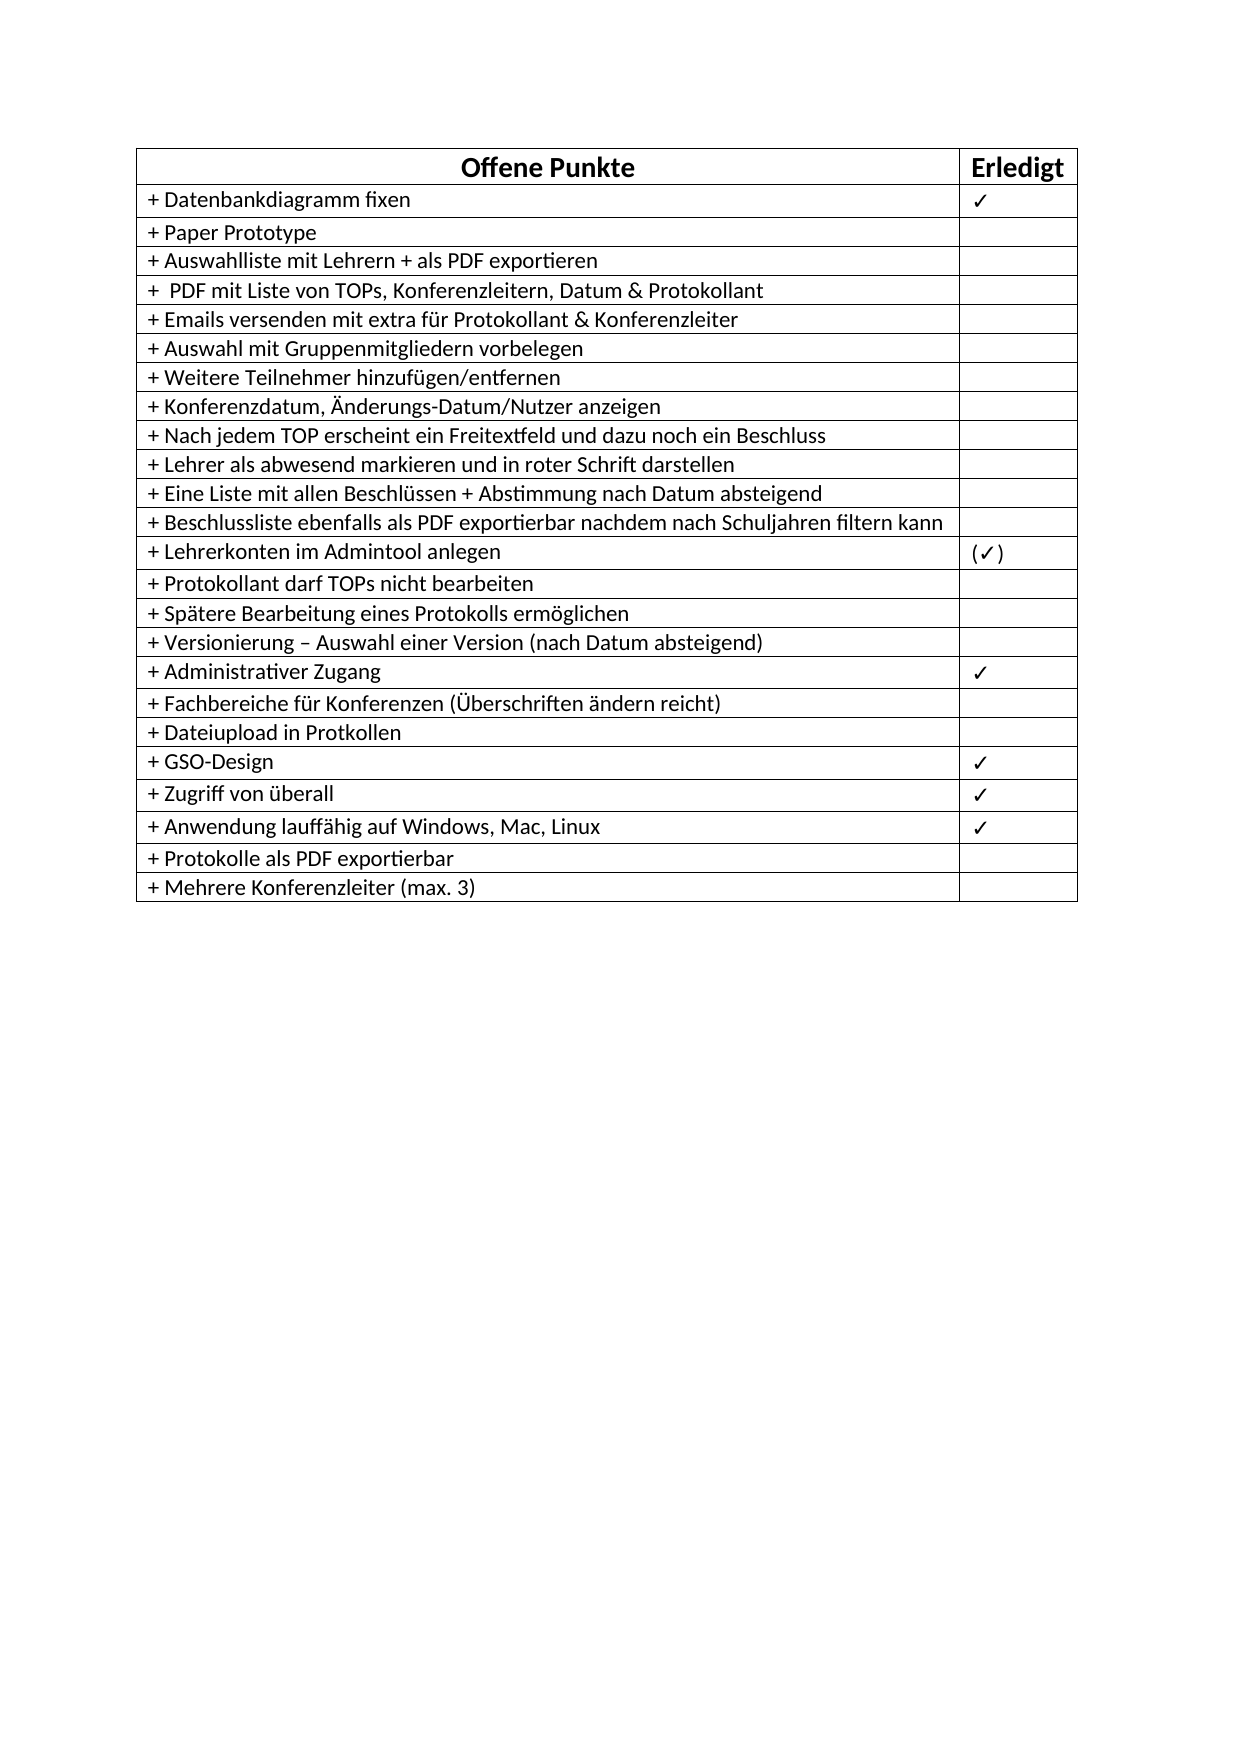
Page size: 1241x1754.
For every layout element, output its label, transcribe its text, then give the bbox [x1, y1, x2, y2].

table_cell [960, 392, 1077, 420]
table_cell [960, 450, 1077, 478]
table_cell (✓) [960, 537, 1077, 568]
table_cell [960, 508, 1077, 536]
table_cell + Mehrere Konferenzleiter (max. 3) [137, 873, 959, 901]
table_cell + Auswahl mit Gruppenmitgliedern vorbelegen [137, 334, 959, 362]
table_cell + PDF mit Liste von TOPs, Konferenzleitern, Datum & Protokollant [137, 276, 959, 304]
table_cell + Administrativer Zugang [137, 657, 959, 688]
table_cell + Fachbereiche für Konferenzen (Überschriften ändern reicht) [137, 689, 959, 717]
table_cell + Auswahlliste mit Lehrern + als PDF exportieren [137, 247, 959, 275]
table_cell [960, 628, 1077, 656]
table_cell ✓ [960, 780, 1077, 811]
table_cell ✓ [960, 657, 1077, 688]
table_cell + Protokolle als PDF exportierbar [137, 844, 959, 872]
table_cell [960, 421, 1077, 449]
table_cell + Anwendung lauffähig auf Windows, Mac, Linux [137, 812, 959, 843]
table_header Erledigt [960, 149, 1077, 184]
table_cell + Paper Prototype [137, 218, 959, 246]
table_cell + Datenbankdiagramm fixen [137, 185, 959, 217]
table_header Offene Punkte [137, 149, 959, 184]
table_cell ✓ [960, 747, 1077, 778]
table_cell [960, 334, 1077, 362]
table_cell [960, 305, 1077, 333]
table_cell + Konferenzdatum, Änderungs-Datum/Nutzer anzeigen [137, 392, 959, 420]
table_cell [960, 479, 1077, 507]
table_cell + Eine Liste mit allen Beschlüssen + Abstimmung nach Datum absteigend [137, 479, 959, 507]
table_cell [960, 363, 1077, 391]
table_cell [960, 873, 1077, 901]
table_cell [960, 718, 1077, 746]
table_cell + Weitere Teilnehmer hinzufügen/entfernen [137, 363, 959, 391]
table_cell [960, 689, 1077, 717]
table_cell + Zugriff von überall [137, 780, 959, 811]
table_cell [960, 276, 1077, 304]
table_cell [960, 247, 1077, 275]
table_cell + Emails versenden mit extra für Protokollant & Konferenzleiter [137, 305, 959, 333]
table_cell [960, 218, 1077, 246]
table_cell ✓ [960, 185, 1077, 217]
table_cell [960, 570, 1077, 598]
table_cell + Nach jedem TOP erscheint ein Freitextfeld und dazu noch ein Beschluss [137, 421, 959, 449]
table_cell + Spätere Bearbeitung eines Protokolls ermöglichen [137, 599, 959, 627]
table_cell + Dateiupload in Protkollen [137, 718, 959, 746]
table_cell + Lehrerkonten im Admintool anlegen [137, 537, 959, 568]
table_cell + Versionierung – Auswahl einer Version (nach Datum absteigend) [137, 628, 959, 656]
table_cell [960, 599, 1077, 627]
table_cell [960, 844, 1077, 872]
table_cell ✓ [960, 812, 1077, 843]
table_cell + Beschlussliste ebenfalls als PDF exportierbar nachdem nach Schuljahren filtern kann [137, 508, 959, 536]
table_cell + Protokollant darf TOPs nicht bearbeiten [137, 570, 959, 598]
table_cell + GSO-Design [137, 747, 959, 778]
table_cell + Lehrer als abwesend markieren und in roter Schrift darstellen [137, 450, 959, 478]
